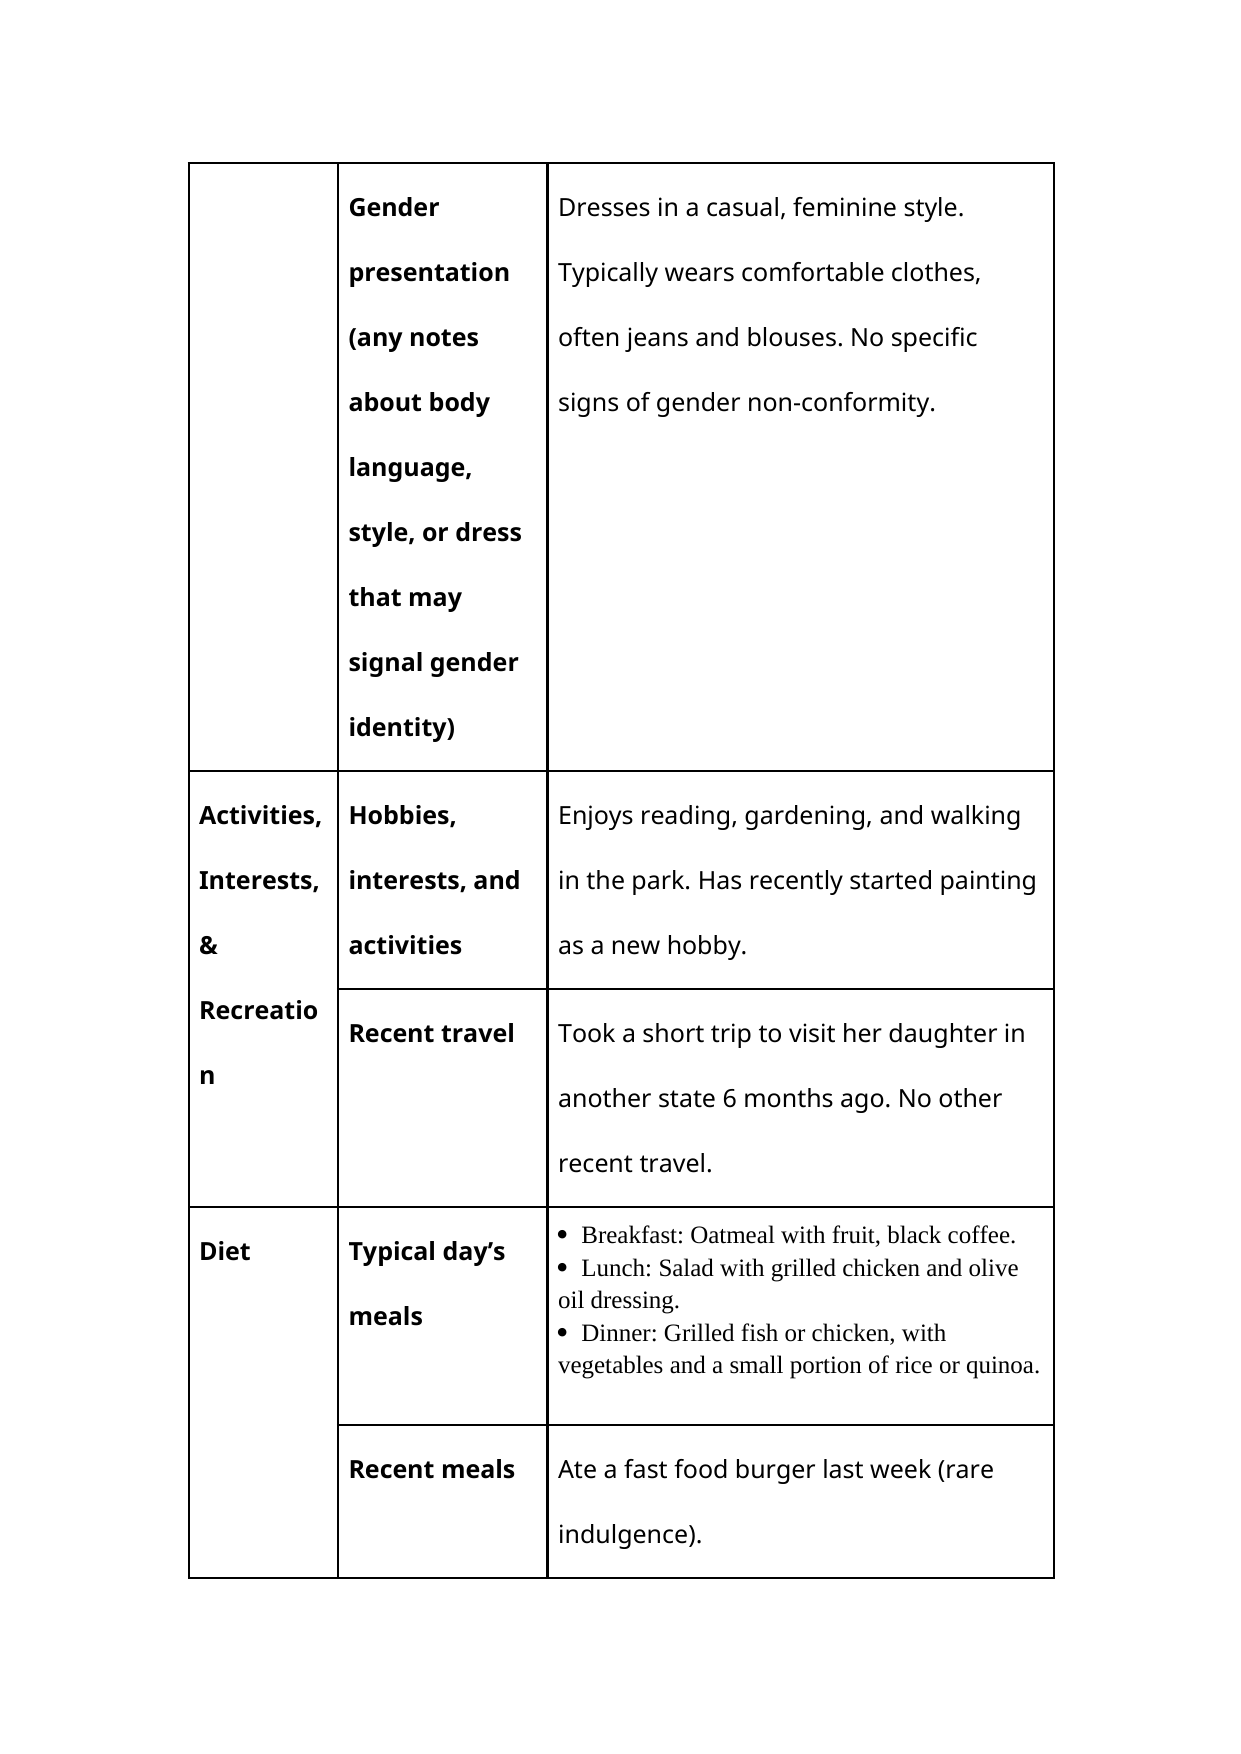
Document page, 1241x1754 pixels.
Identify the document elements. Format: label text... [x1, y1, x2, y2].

table_cell Typical day’s meals [339, 1208, 546, 1424]
table_cell Diet [190, 1208, 337, 1577]
table_cell Dresses in a casual, feminine style. Typically wears comfortable clothes, often jeans and blouses. No specific signs of gender non-conformity. [549, 164, 1053, 770]
table_cell · Breakfast: Oatmeal with fruit, black coffee. · Lunch: Salad with grilled chicken and olive oil dressing. · Dinner: Grilled fish or chicken, with vegetables and a small portion of rice or quinoa. [549, 1208, 1053, 1424]
table_cell Gender presentation (any notes about body language, style, or dress that may signal gender identity) [339, 164, 546, 770]
table_cell Hobbies, interests, and activities [339, 772, 546, 988]
table_cell Took a short trip to visit her daughter in another state 6 months ago. No other recent travel. [549, 990, 1053, 1206]
table_cell Recent meals [339, 1426, 546, 1577]
table_cell Activities, Interests, & Recreation [190, 772, 337, 1206]
table_cell Enjoys reading, gardening, and walking in the park. Has recently started painting as a new hobby. [549, 772, 1053, 988]
table_cell Recent travel [339, 990, 546, 1206]
table_cell Ate a fast food burger last week (rare indulgence). [549, 1426, 1053, 1577]
